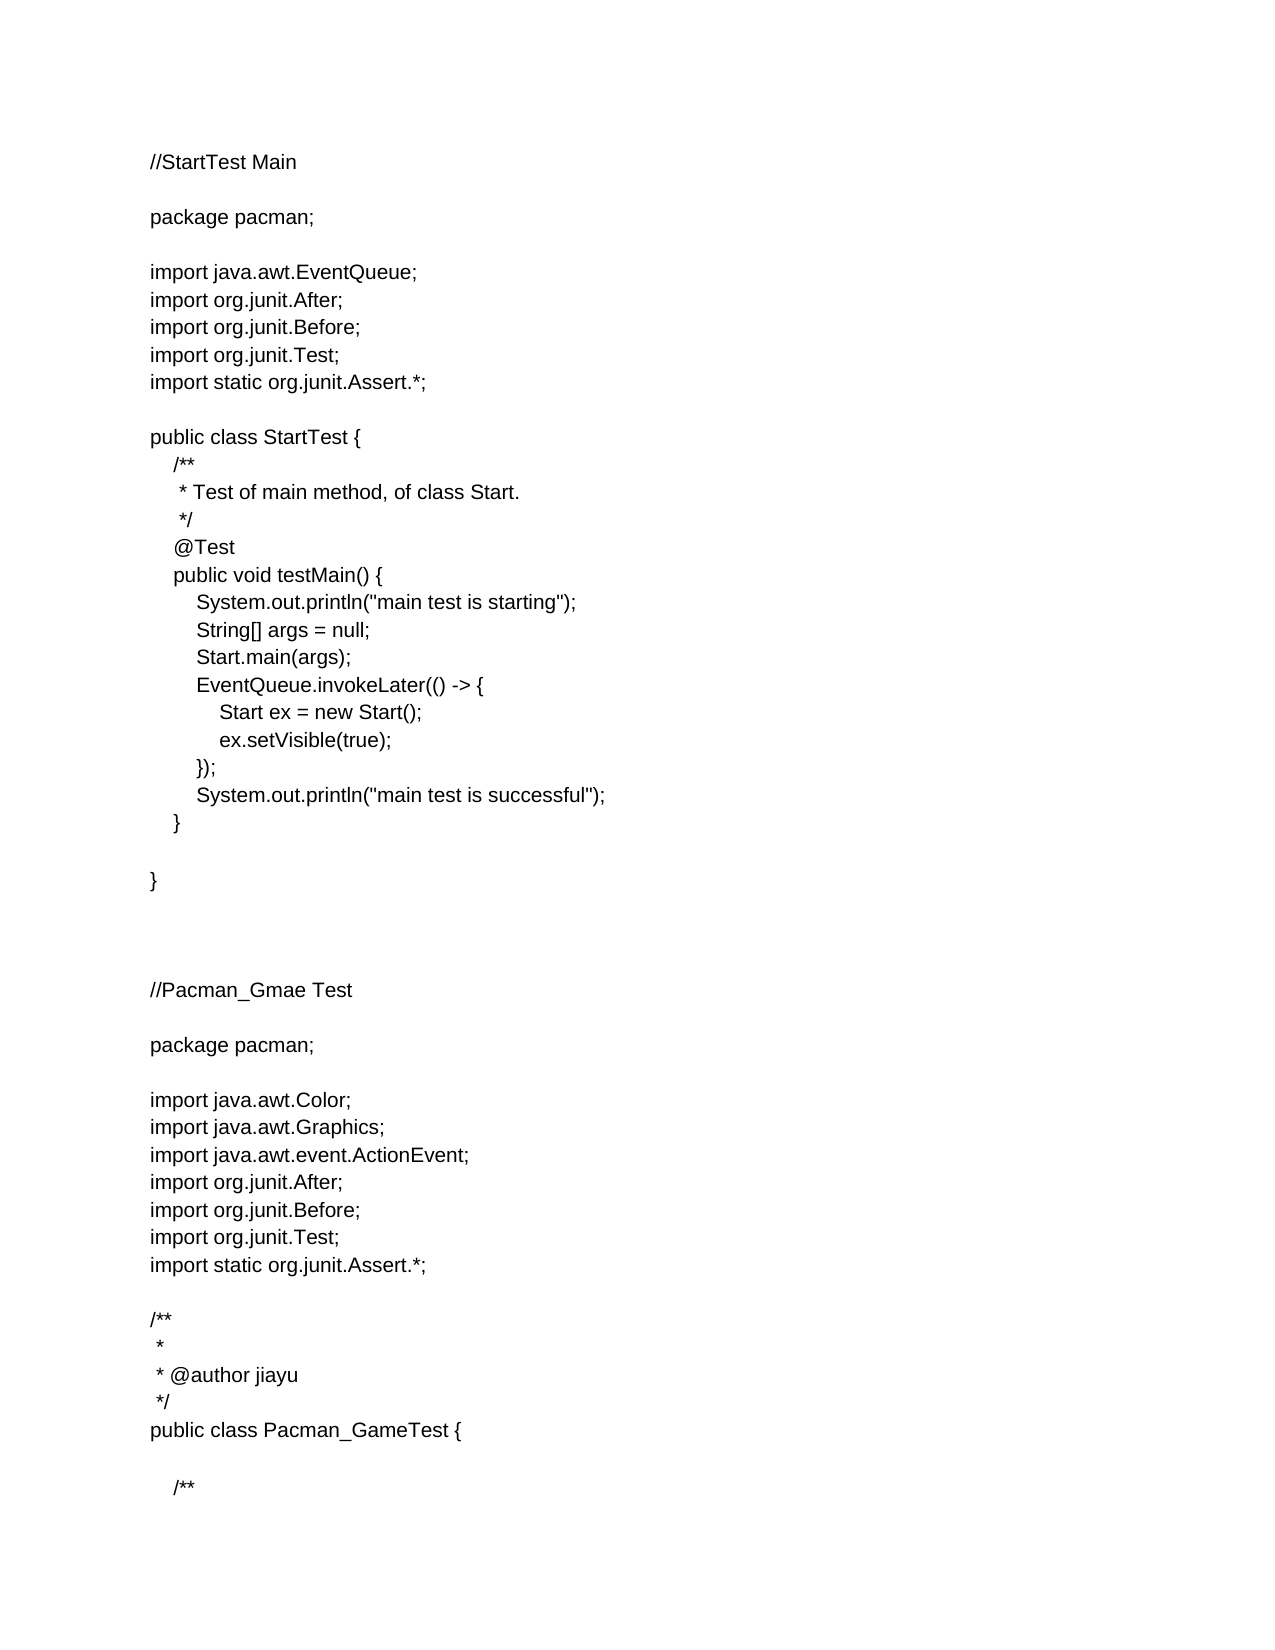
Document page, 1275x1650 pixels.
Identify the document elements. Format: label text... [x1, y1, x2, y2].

text import java.awt.EventQueue; [150, 260, 1125, 284]
text * Test of main method, of class Start. [150, 480, 1125, 504]
text } [150, 810, 1125, 834]
text import static org.junit.Assert.*; [150, 1253, 1125, 1277]
text import org.junit.Before; [150, 1198, 1125, 1222]
text public class Pacman_GameTest { [150, 1418, 1125, 1442]
text import static org.junit.Assert.*; [150, 370, 1125, 394]
text package pacman; [150, 1033, 1125, 1057]
text */ [150, 1390, 1125, 1414]
text * @author jiayu [150, 1363, 1125, 1387]
text public class StartTest { [150, 425, 1125, 449]
text Start.main(args); [150, 645, 1125, 669]
text String[] args = null; [150, 617, 1125, 641]
text import org.junit.Test; [150, 1225, 1125, 1249]
text package pacman; [150, 205, 1125, 229]
text import org.junit.Before; [150, 315, 1125, 339]
text import org.junit.Test; [150, 342, 1125, 366]
text import java.awt.Graphics; [150, 1115, 1125, 1139]
text /** [150, 452, 1125, 476]
text //Pacman_Gmae Test [150, 978, 1125, 1002]
text * [150, 1335, 1125, 1359]
text import org.junit.After; [150, 287, 1125, 311]
text ex.setVisible(true); [150, 727, 1125, 751]
text /** [150, 1475, 1125, 1499]
text System.out.println("main test is successful"); [150, 782, 1125, 806]
text } [150, 868, 1125, 892]
text import java.awt.event.ActionEvent; [150, 1143, 1125, 1167]
text Start ex = new Start(); [150, 700, 1125, 724]
text import java.awt.Color; [150, 1088, 1125, 1112]
text }); [150, 755, 1125, 779]
text /** [150, 1308, 1125, 1332]
text //StartTest Main [150, 150, 1125, 174]
text import org.junit.After; [150, 1170, 1125, 1194]
text System.out.println("main test is starting"); [150, 590, 1125, 614]
text */ [150, 507, 1125, 531]
text public void testMain() { [150, 562, 1125, 586]
text EventQueue.invokeLater(() -> { [150, 672, 1125, 696]
text @Test [150, 535, 1125, 559]
